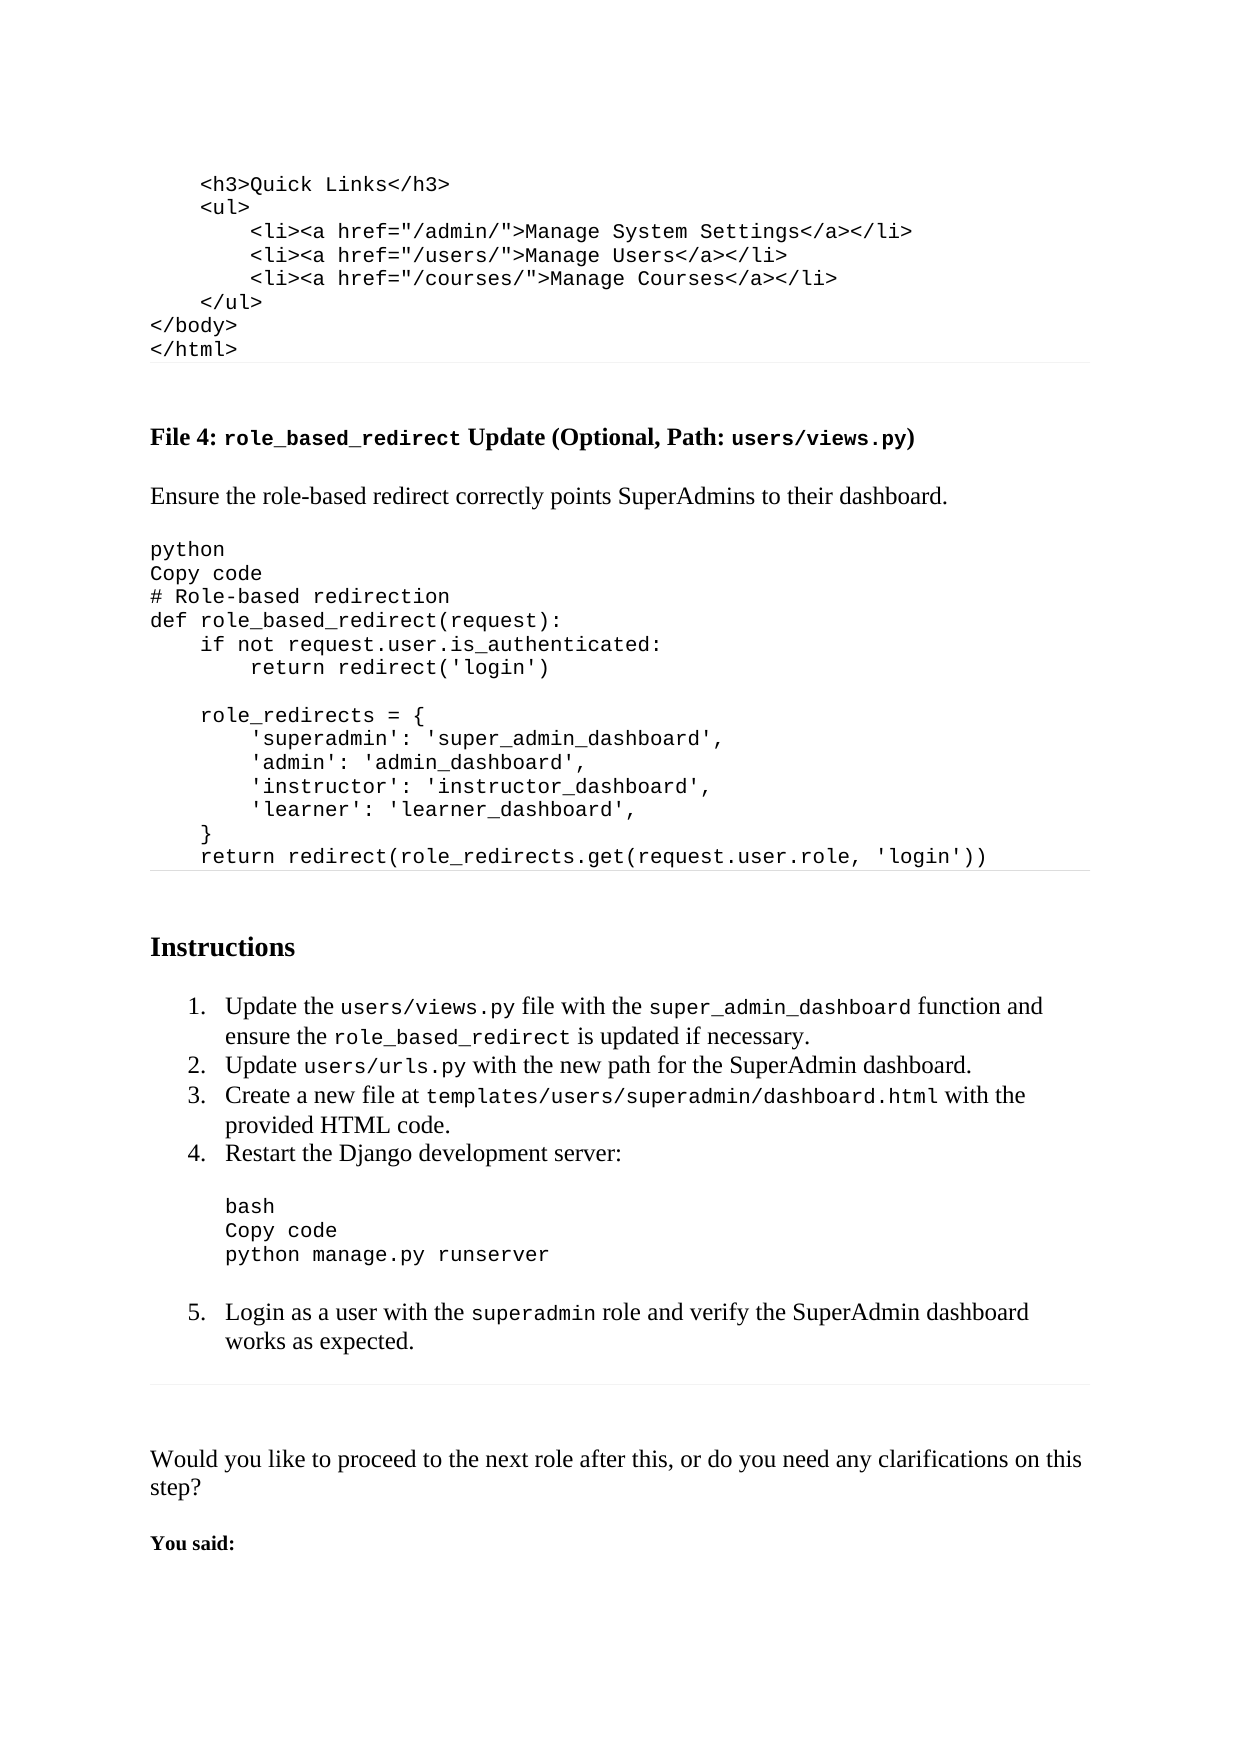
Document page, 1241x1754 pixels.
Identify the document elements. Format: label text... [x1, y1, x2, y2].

text Ensure the role-based redirect correctly points SuperAdmins to their dashboard. [150, 481, 1090, 510]
text 'instructor': 'instructor_dashboard', [150, 776, 1090, 799]
list Restart the Django development server: [187, 1138, 1090, 1167]
text </body> [150, 316, 1090, 339]
text # Role-based redirection [150, 586, 1090, 610]
list Login as a user with the superadmin role and verify the SuperAdmin dashboard works as expected. [187, 1297, 1090, 1355]
text 'learner': 'learner_dashboard', [150, 799, 1090, 823]
text Instructions [150, 930, 1090, 962]
text <li><a href="/courses/">Manage Courses</a></li> [150, 268, 1090, 292]
text Copy code [225, 1220, 1090, 1244]
text <li><a href="/users/">Manage Users</a></li> [150, 244, 1090, 268]
text if not request.user.is_authenticated: [150, 634, 1090, 657]
text </html> [150, 339, 1090, 362]
text } [150, 823, 1090, 847]
text python manage.py runserver [225, 1244, 1090, 1267]
text </ul> [150, 292, 1090, 316]
text return redirect(role_redirects.get(request.user.role, 'login')) [150, 847, 1090, 870]
text <ul> [150, 197, 1090, 221]
text bash [225, 1196, 1090, 1220]
text 'admin': 'admin_dashboard', [150, 752, 1090, 776]
list Create a new file at templates/users/superadmin/dashboard.html with the provided HTML code. [187, 1080, 1090, 1138]
list Update the users/views.py file with the super_admin_dashboard function and ensure the role_based_redirect is updated if necessary. [187, 991, 1090, 1051]
text role_redirects = { [150, 705, 1090, 728]
text <li><a href="/admin/">Manage System Settings</a></li> [150, 221, 1090, 244]
text Copy code [150, 563, 1090, 586]
text Would you like to proceed to the next role after this, or do you need any clarifications on this step? [150, 1444, 1090, 1501]
text 'superadmin': 'super_admin_dashboard', [150, 728, 1090, 752]
text File 4: role_based_redirect Update (Optional, Path: users/views.py) [150, 422, 1090, 452]
text You said: [150, 1530, 1090, 1554]
text <h3>Quick Links</h3> [150, 174, 1090, 197]
list Update users/urls.py with the new path for the SuperAdmin dashboard. [187, 1051, 1090, 1080]
text def role_based_redirect(request): [150, 610, 1090, 634]
text return redirect('login') [150, 657, 1090, 681]
text python [150, 539, 1090, 563]
